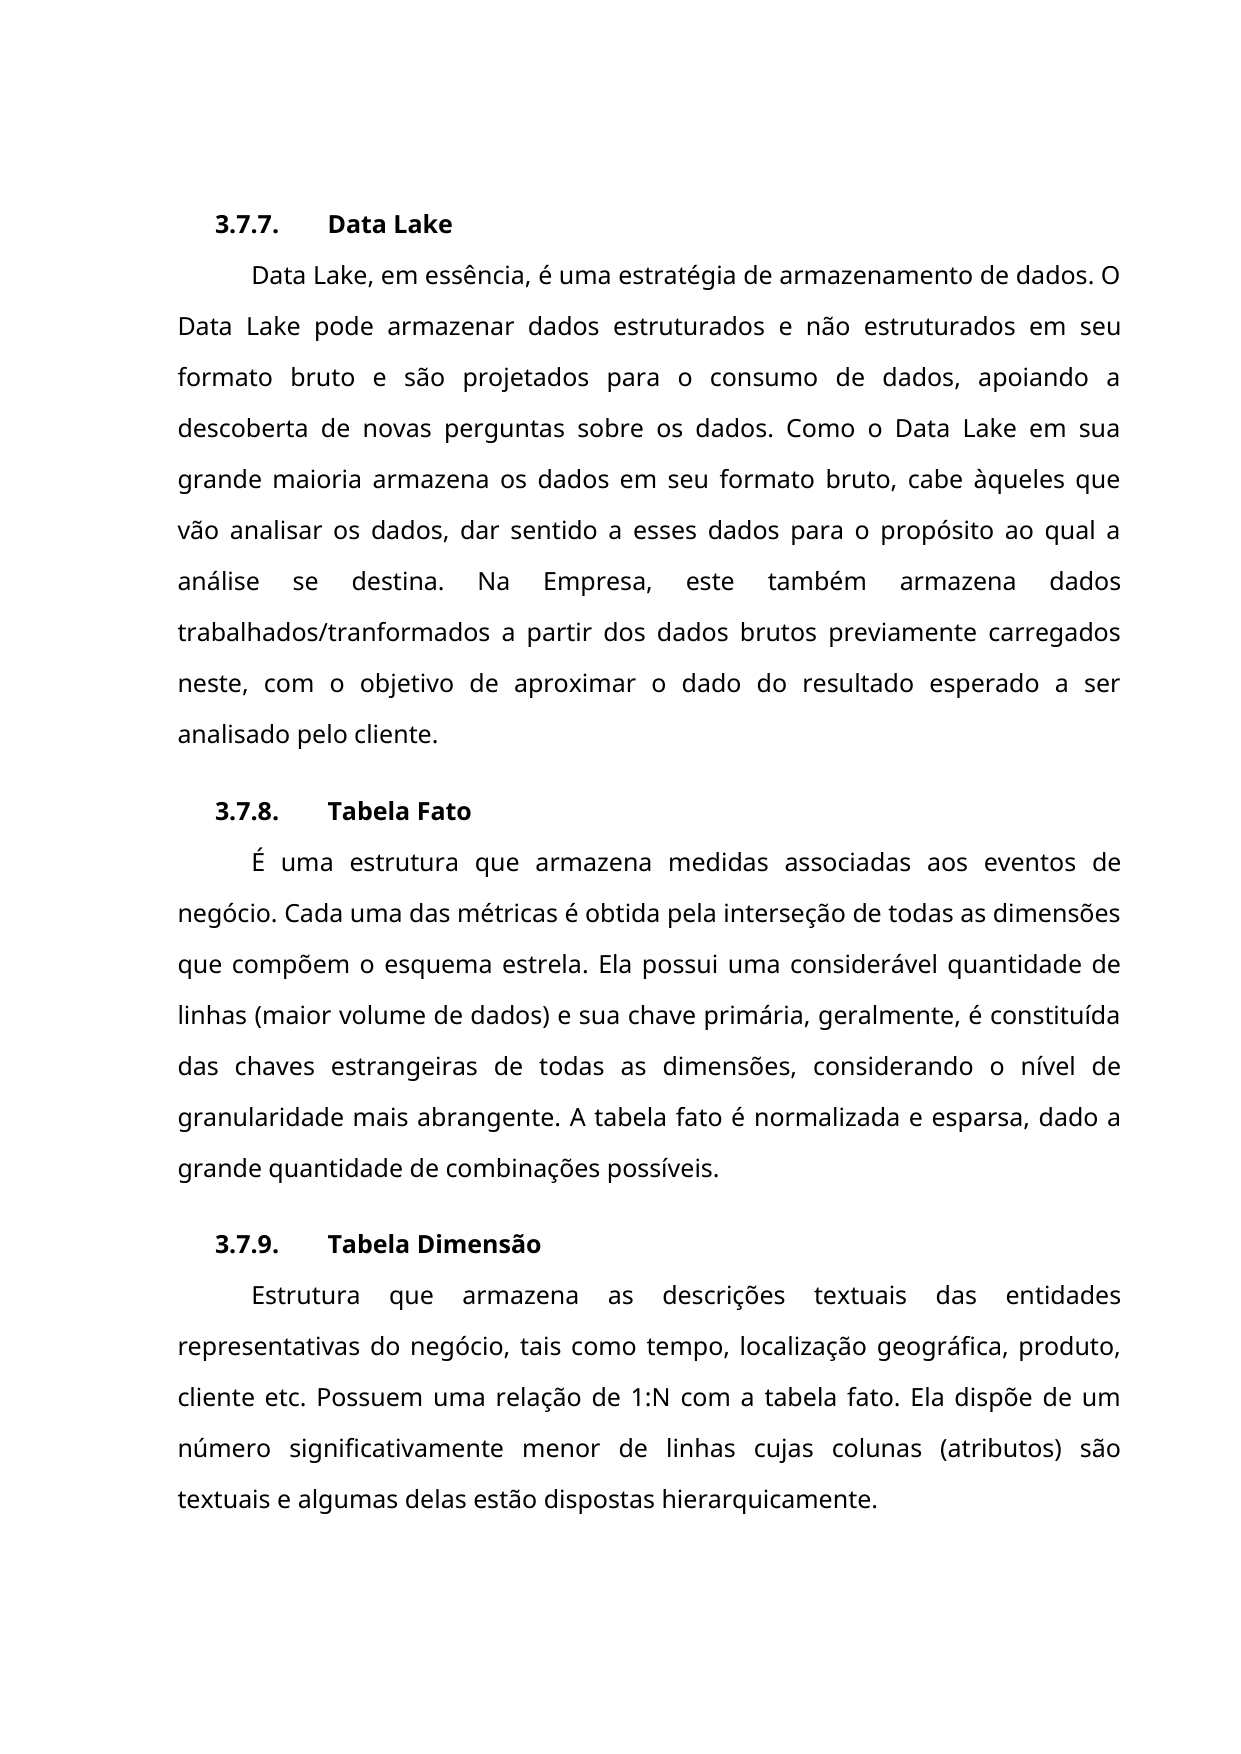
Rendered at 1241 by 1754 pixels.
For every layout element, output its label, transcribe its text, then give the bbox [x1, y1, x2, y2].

text É uma estrutura que armazena medidas associadas aos eventos de negócio. Cada uma das métricas é obtida pela interseção de todas as dimensões que compõem o esquema estrela. Ela possui uma considerável quantidade de linhas (maior volume de dados) e sua chave primária, geralmente, é constituída das chaves estrangeiras de todas as dimensões, considerando o nível de granularidade mais abrangente. A tabela fato é normalizada e esparsa, dado a grande quantidade de combinações possíveis. [177, 844, 1122, 1184]
text Estrutura que armazena as descrições textuais das entidades representativas do negócio, tais como tempo, localização geográfica, produto, cliente etc. Possuem uma relação de 1:N com a tabela fato. Ela dispõe de um número significativamente menor de linhas cujas colunas (atributos) são textuais e algumas delas estão dispostas hierarquicamente. [177, 1278, 1122, 1516]
subtitle Tabela Fato [215, 793, 1122, 827]
text Data Lake, em essência, é uma estratégia de armazenamento de dados. O Data Lake pode armazenar dados estruturados e não estruturados em seu formato bruto e são projetados para o consumo de dados, apoiando a descoberta de novas perguntas sobre os dados. Como o Data Lake em sua grande maioria armazena os dados em seu formato bruto, cabe àqueles que vão analisar os dados, dar sentido a esses dados para o propósito ao qual a análise se destina. Na Empresa, este também armazena dados trabalhados/tranformados a partir dos dados brutos previamente carregados neste, com o objetivo de aproximar o dado do resultado esperado a ser analisado pelo cliente. [177, 258, 1122, 751]
subtitle Data Lake [215, 207, 1122, 241]
subtitle Tabela Dimensão [215, 1227, 1122, 1261]
